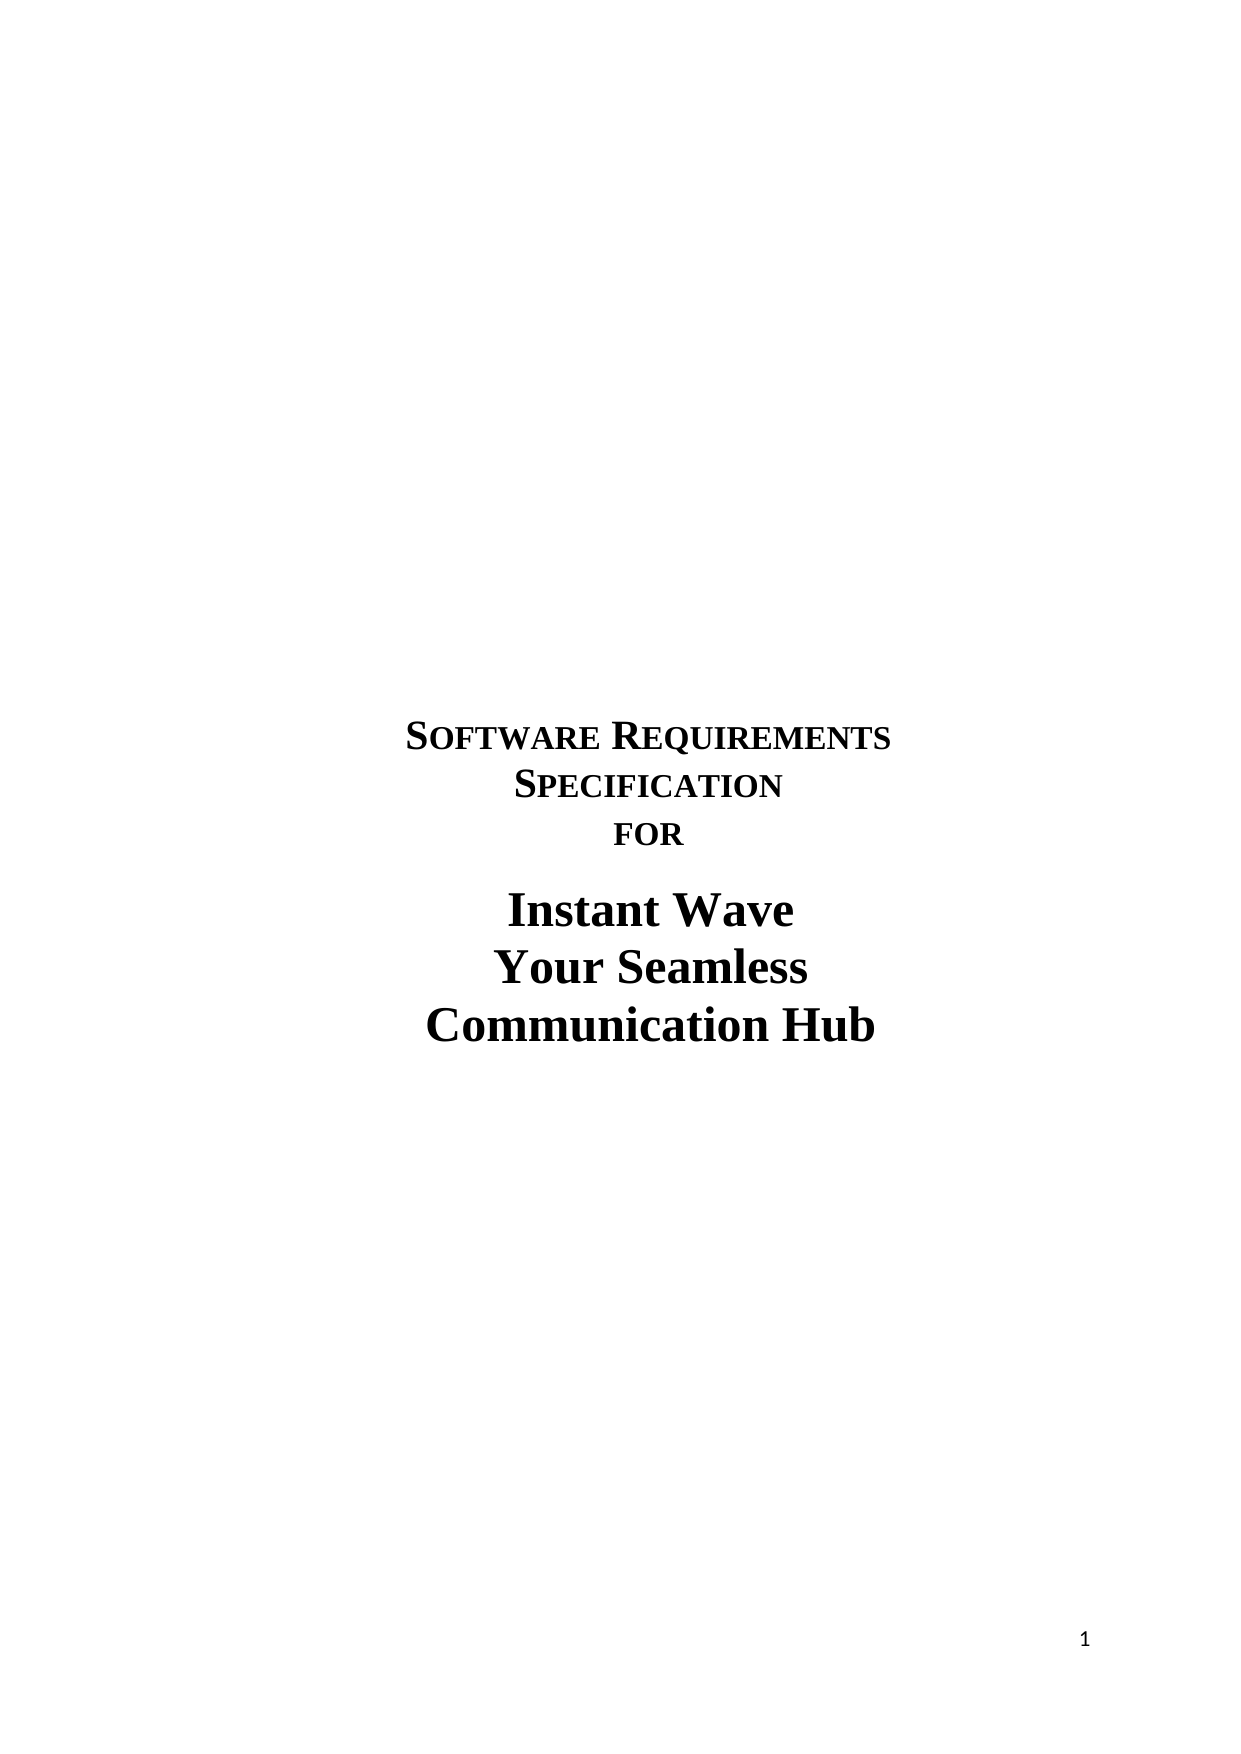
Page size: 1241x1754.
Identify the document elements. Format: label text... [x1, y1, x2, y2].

text for [320, 806, 976, 854]
text Your Seamless Communication Hub [325, 937, 976, 1052]
text Instant Wave [325, 879, 976, 937]
text Software Requirements Specification [320, 710, 976, 806]
